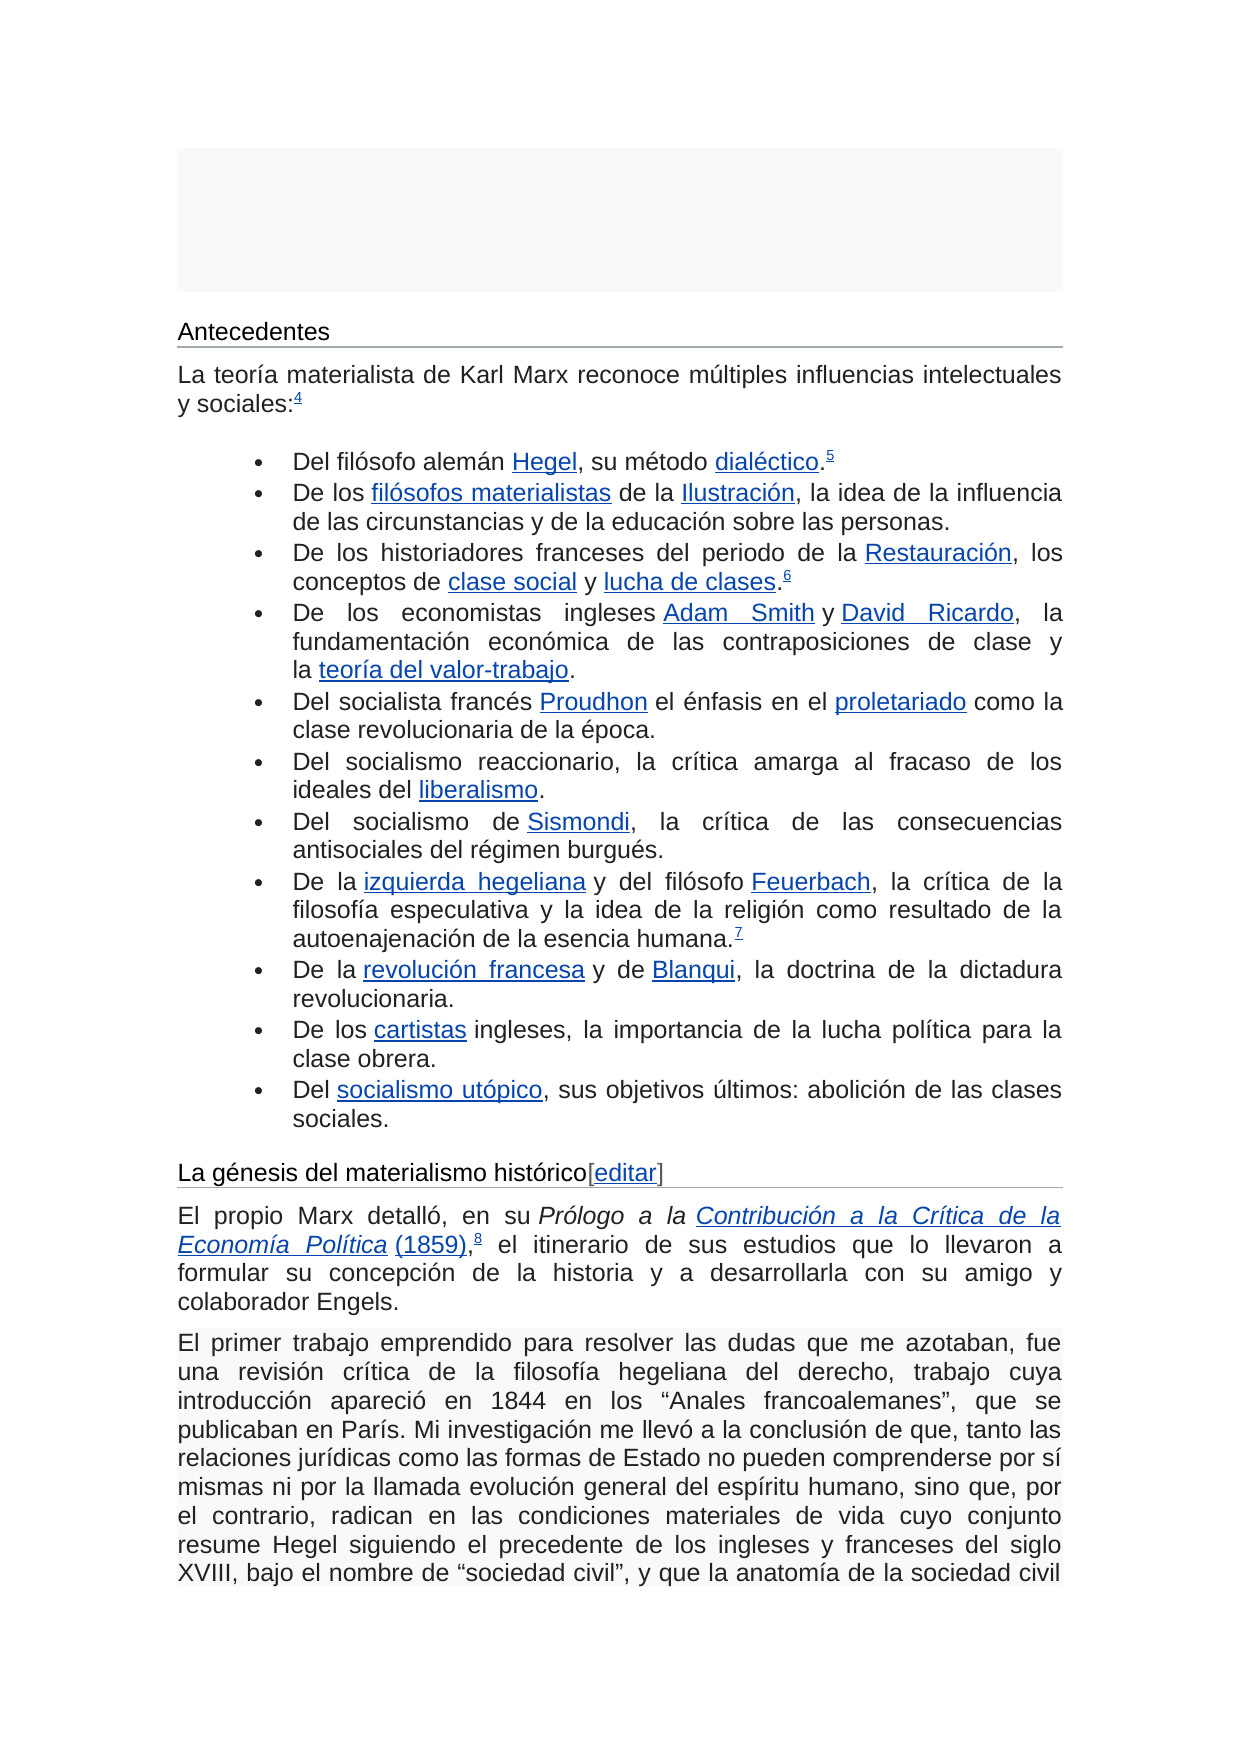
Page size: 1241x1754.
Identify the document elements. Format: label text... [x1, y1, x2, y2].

text La teoría materialista de Karl Marx reconoce múltiples influencias intelectuales y sociales:4​ [177, 360, 1063, 418]
list De la izquierda hegeliana y del filósofo Feuerbach, la crítica de la filosofía especulativa y la idea de la religión como resultado de la autoenajenación de la esencia humana.7​ [255, 867, 1063, 953]
list Del socialista francés Proudhon el énfasis en el proletariado como la clase revolucionaria de la época. [255, 687, 1063, 744]
list Del socialismo de Sismondi, la crítica de las consecuencias antisociales del régimen burgués. [255, 807, 1063, 864]
list Del socialismo utópico, sus objetivos últimos: abolición de las clases sociales. [255, 1076, 1063, 1133]
list De la revolución francesa y de Blanqui, la doctrina de la dictadura revolucionaria. [255, 956, 1063, 1013]
list Del filósofo alemán Hegel, su método dialéctico.5​ [255, 447, 1063, 476]
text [177, 1328, 1063, 1587]
list De los filósofos materialistas de la Ilustración, la idea de la influencia de las circunstancias y de la educación sobre las personas. [255, 478, 1063, 536]
text El propio Marx detalló, en su Prólogo a la Contribución a la Crítica de la Economía Política (1859),8​ el itinerario de sus estudios que lo llevaron a formular su concepción de la historia y a desarrollarla con su amigo y colaborador Engels. [177, 1201, 1063, 1316]
list Del socialismo reaccionario, la crítica amarga al fracaso de los ideales del liberalismo. [255, 747, 1063, 804]
list De los economistas ingleses Adam Smith y David Ricardo, la fundamentación económica de las contraposiciones de clase y la teoría del valor-trabajo. [255, 598, 1063, 684]
list De los cartistas ingleses, la importancia de la lucha política para la clase obrera. [255, 1016, 1063, 1073]
text Antecedentes [177, 317, 1063, 346]
list De los historiadores franceses del periodo de la Restauración, los conceptos de clase social y lucha de clases.6​ [255, 538, 1063, 596]
text La génesis del materialismo histórico[editar] [177, 1158, 1063, 1187]
